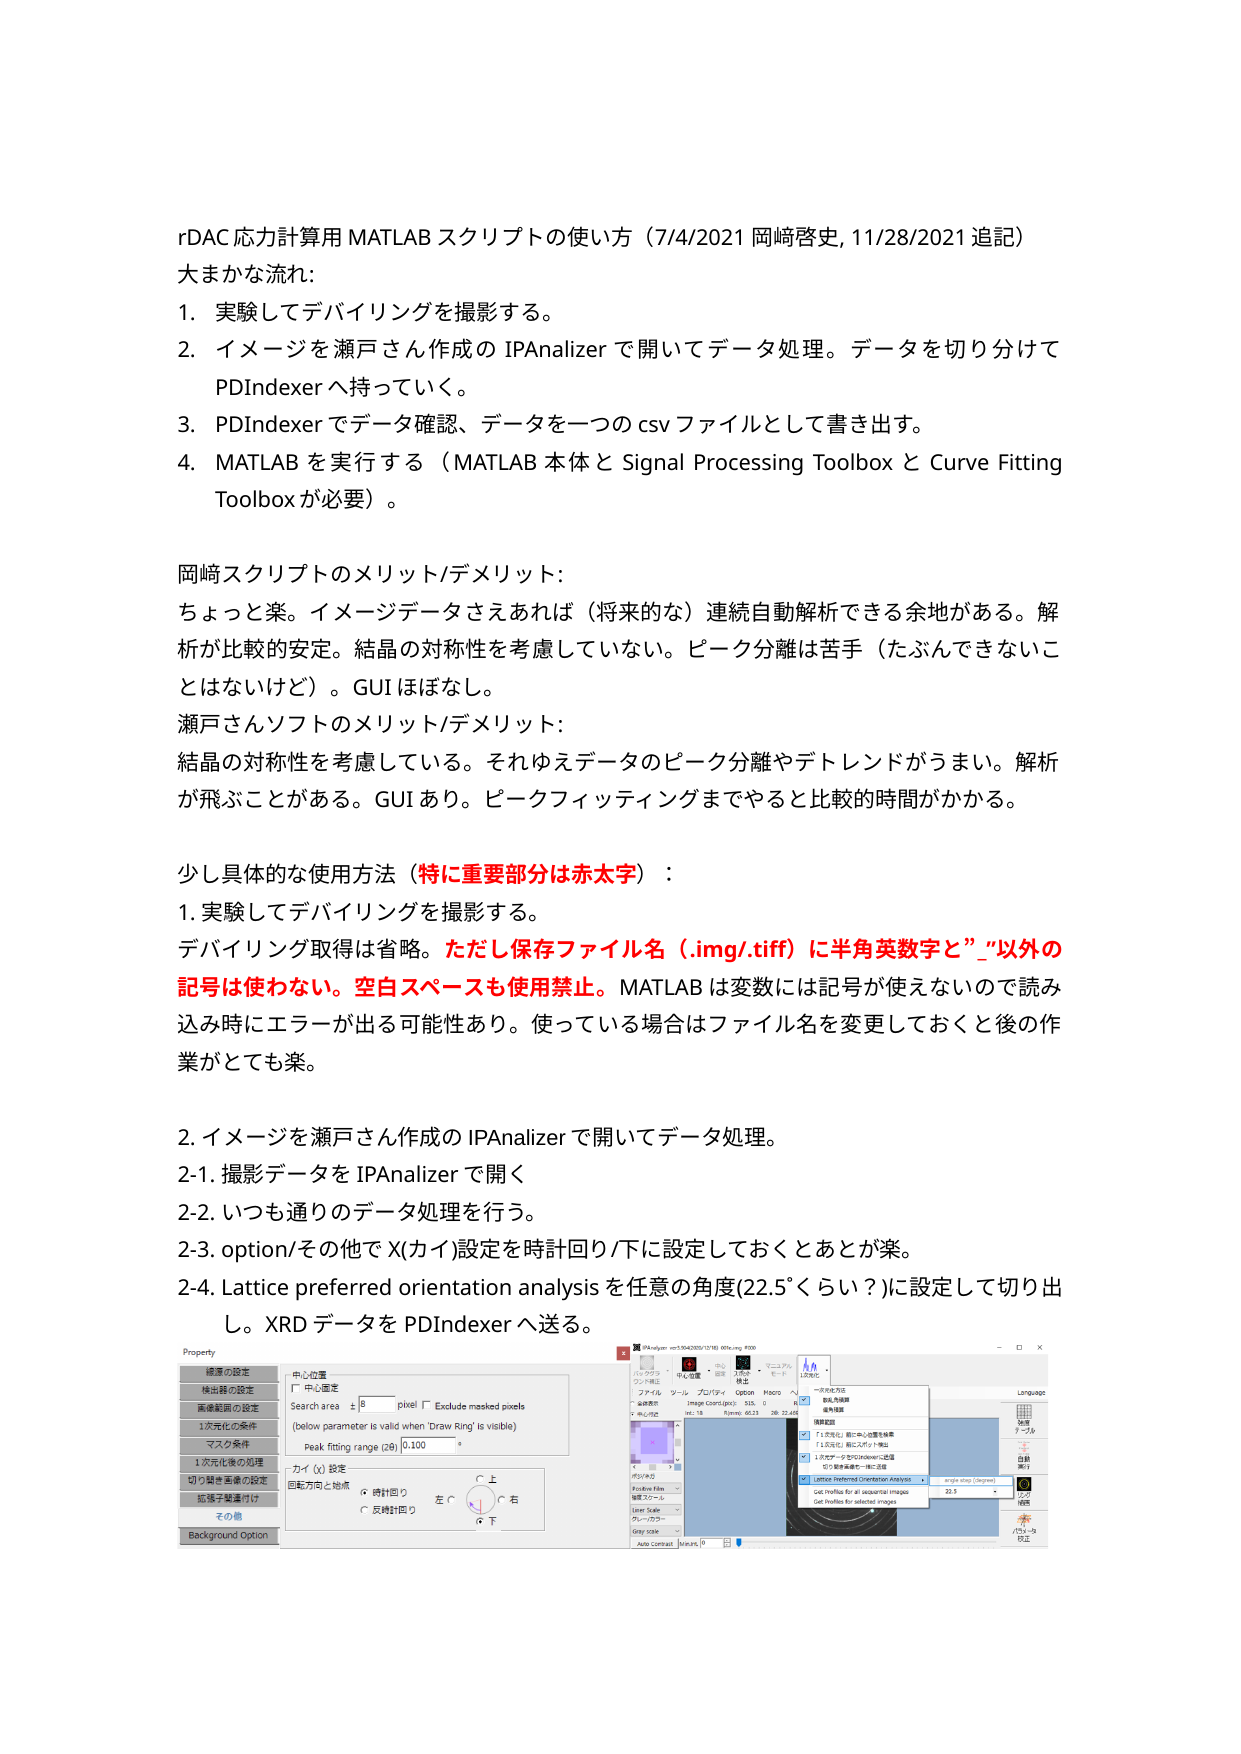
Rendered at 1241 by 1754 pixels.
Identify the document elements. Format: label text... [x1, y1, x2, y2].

text 結晶の対称性を考慮している。それゆえデータのピーク分離やデトレンドがうまい。解析が飛ぶことがある。GUIあり。ピークフィッティングまでやると比較的時間がかかる。 [177, 742, 1063, 817]
text 2-3. option/その他でX(カイ)設定を時計回り/下に設定しておくとあとが楽。 [177, 1229, 1063, 1267]
picture [177, 1341, 1049, 1549]
text 1. 実験してデバイリングを撮影する。 [177, 892, 1063, 929]
text デバイリング取得は省略。ただし保存ファイル名（.img/.tiff）に半角英数字と”_”以外の記号は使わない。空白スペースも使用禁止。MATLABは変数には記号が使えないので読み込み時にエラーが出る可能性あり。使っている場合はファイル名を変更しておくと後の作業がとても楽。 [177, 929, 1063, 1079]
list イメージを瀬戸さん作成のIPAnalizerで開いてデータ処理。データを切り分けてPDIndexerへ持っていく。 [177, 329, 1063, 404]
text rDAC応力計算用MATLABスクリプトの使い方（7/4/2021 岡﨑啓史, 11/28/2021追記） [177, 217, 1063, 254]
text 2. イメージを瀬戸さん作成のIPAnalizerで開いてデータ処理。 [177, 1117, 1063, 1154]
text ちょっと楽。イメージデータさえあれば（将来的な）連続自動解析できる余地がある。解析が比較的安定。結晶の対称性を考慮していない。ピーク分離は苦手（たぶんできないことはないけど）。GUIほぼなし。 [177, 592, 1063, 704]
text 2-2. いつも通りのデータ処理を行う。 [177, 1192, 1063, 1229]
list PDIndexerでデータ確認、データを一つのcsvファイルとして書き出す。 [177, 404, 1063, 442]
text 2-4. Lattice preferred orientation analysisを任意の角度(22.5˚くらい？)に設定して切り出し。XRDデータをPDIndexerへ送る。 [177, 1267, 1063, 1342]
text 大まかな流れ: [177, 254, 1063, 292]
text 少し具体的な使用方法（特に重要部分は赤太字）： [177, 854, 1063, 892]
list 実験してデバイリングを撮影する。 [177, 292, 1063, 329]
text 瀬戸さんソフトのメリット/デメリット: [177, 704, 1063, 742]
list MATLABを実行する（MATLAB本体とSignal Processing ToolboxとCurve Fitting Toolboxが必要）。 [177, 442, 1063, 517]
text 2-1. 撮影データをIPAnalizerで開く [177, 1154, 1063, 1192]
text 岡﨑スクリプトのメリット/デメリット: [177, 554, 1063, 592]
